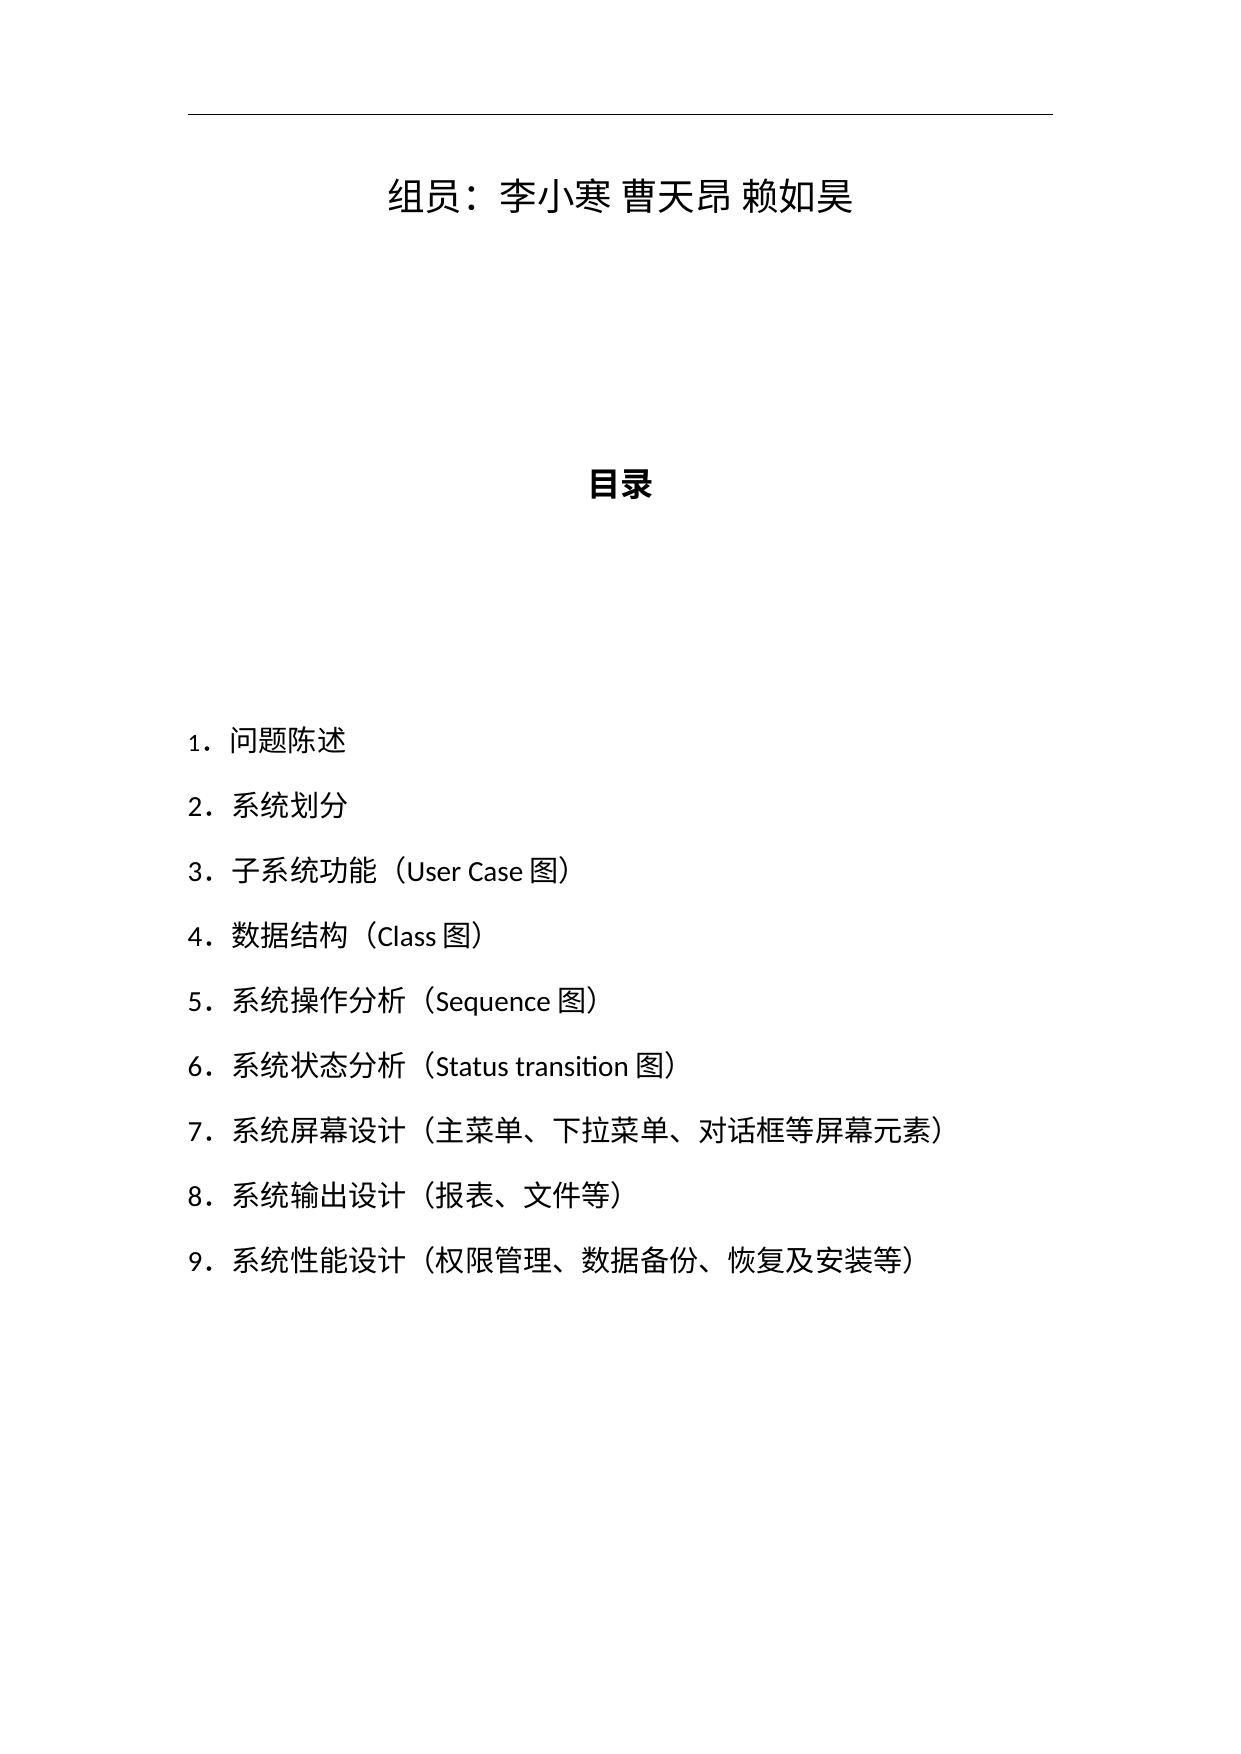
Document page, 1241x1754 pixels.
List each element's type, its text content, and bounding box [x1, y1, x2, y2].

subtitle 目录 [187, 449, 1053, 514]
text 组员：李小寒 曹天昂 赖如昊 [187, 162, 1053, 227]
text 7．系统屏幕设计（主菜单、下拉菜单、对话框等屏幕元素） [187, 1096, 1053, 1161]
text 3．子系统功能（User Case图） [187, 836, 1053, 901]
text 5．系统操作分析（Sequence图） [187, 966, 1053, 1031]
text 4．数据结构（Class图） [187, 901, 1053, 966]
text 2．系统划分 [187, 771, 1053, 836]
text 1．问题陈述 [187, 706, 1053, 771]
text 9．系统性能设计（权限管理、数据备份、恢复及安装等） [187, 1226, 1053, 1291]
text 8．系统输出设计（报表、文件等） [187, 1161, 1053, 1226]
text 6．系统状态分析（Status transition图） [187, 1031, 1053, 1096]
